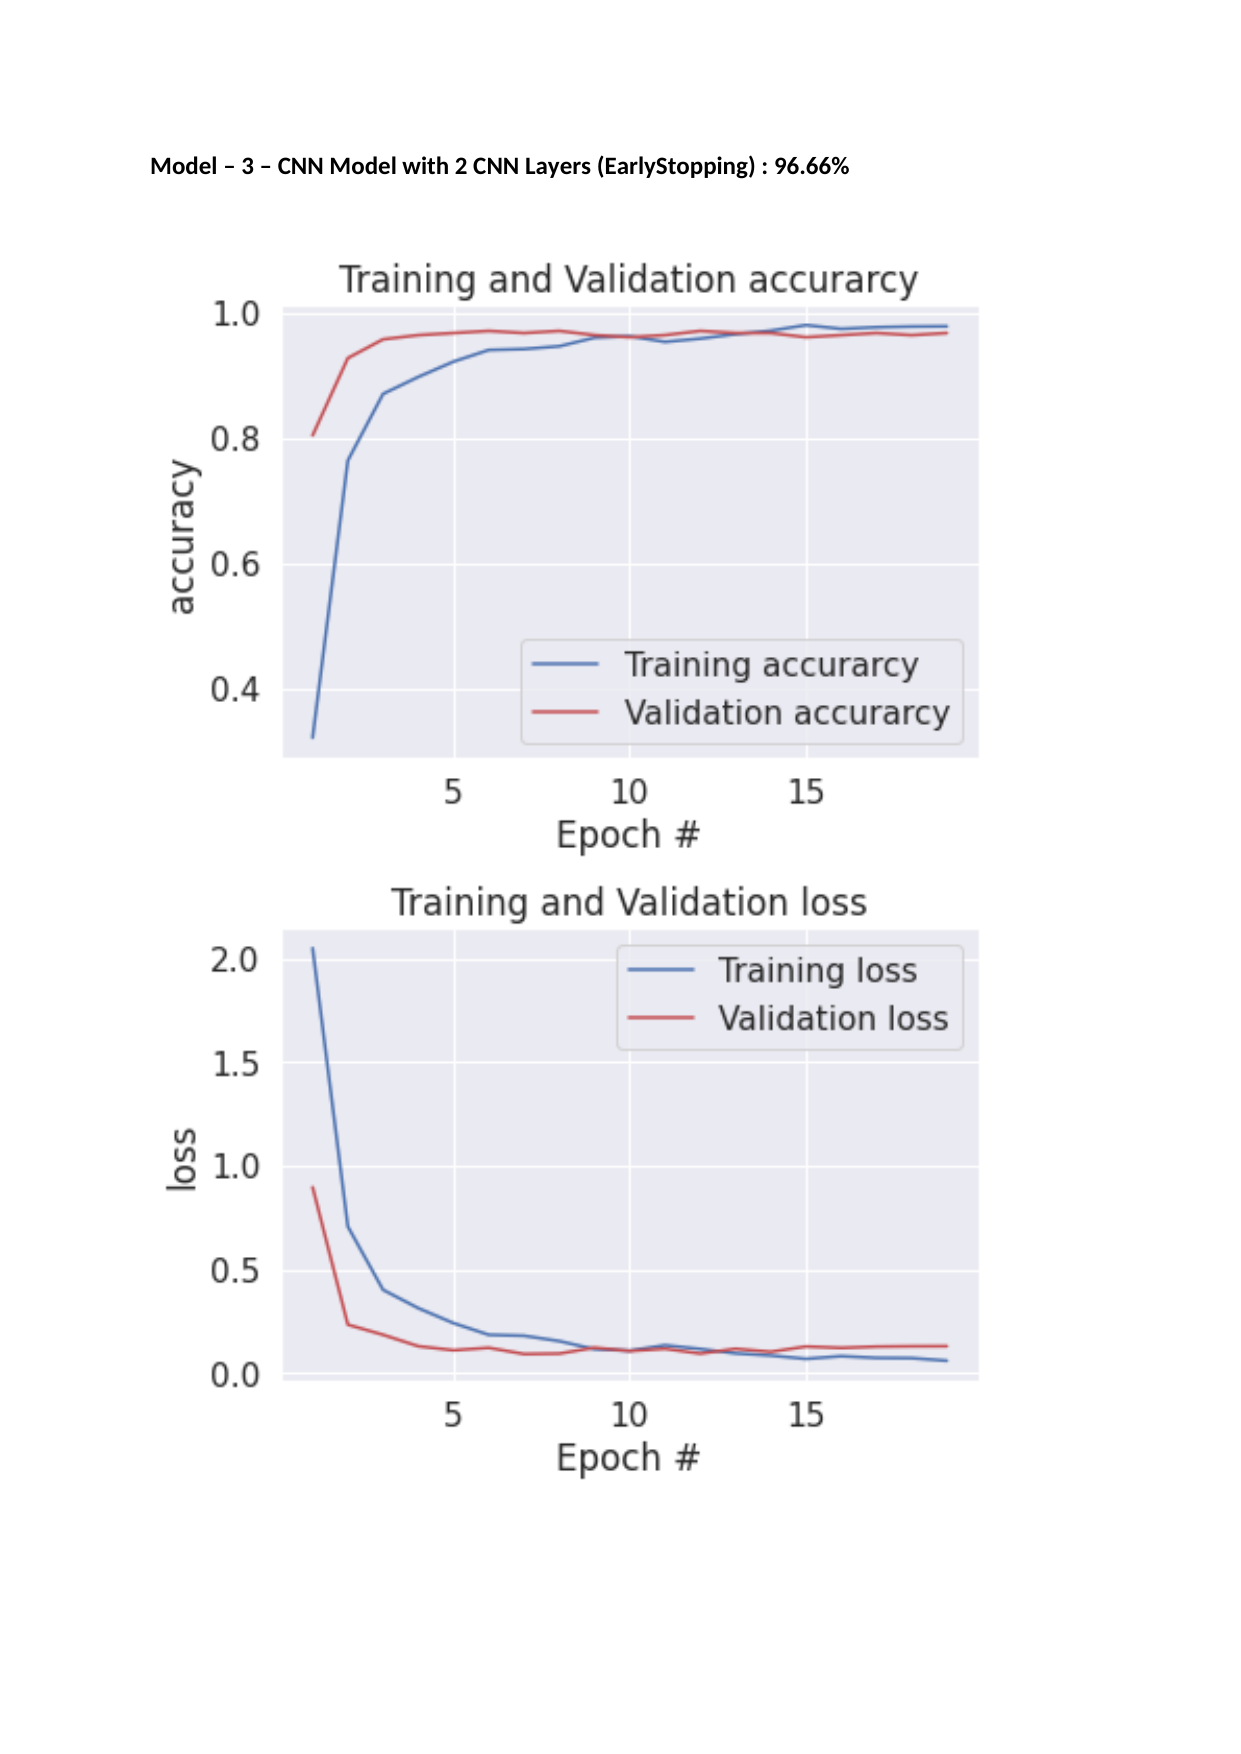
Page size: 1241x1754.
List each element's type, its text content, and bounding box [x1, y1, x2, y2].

text Model – 3 – CNN Model with 2 CNN Layers (EarlyStopping) : 96.66% [150, 150, 1090, 181]
picture [150, 249, 994, 871]
picture [150, 872, 994, 1494]
